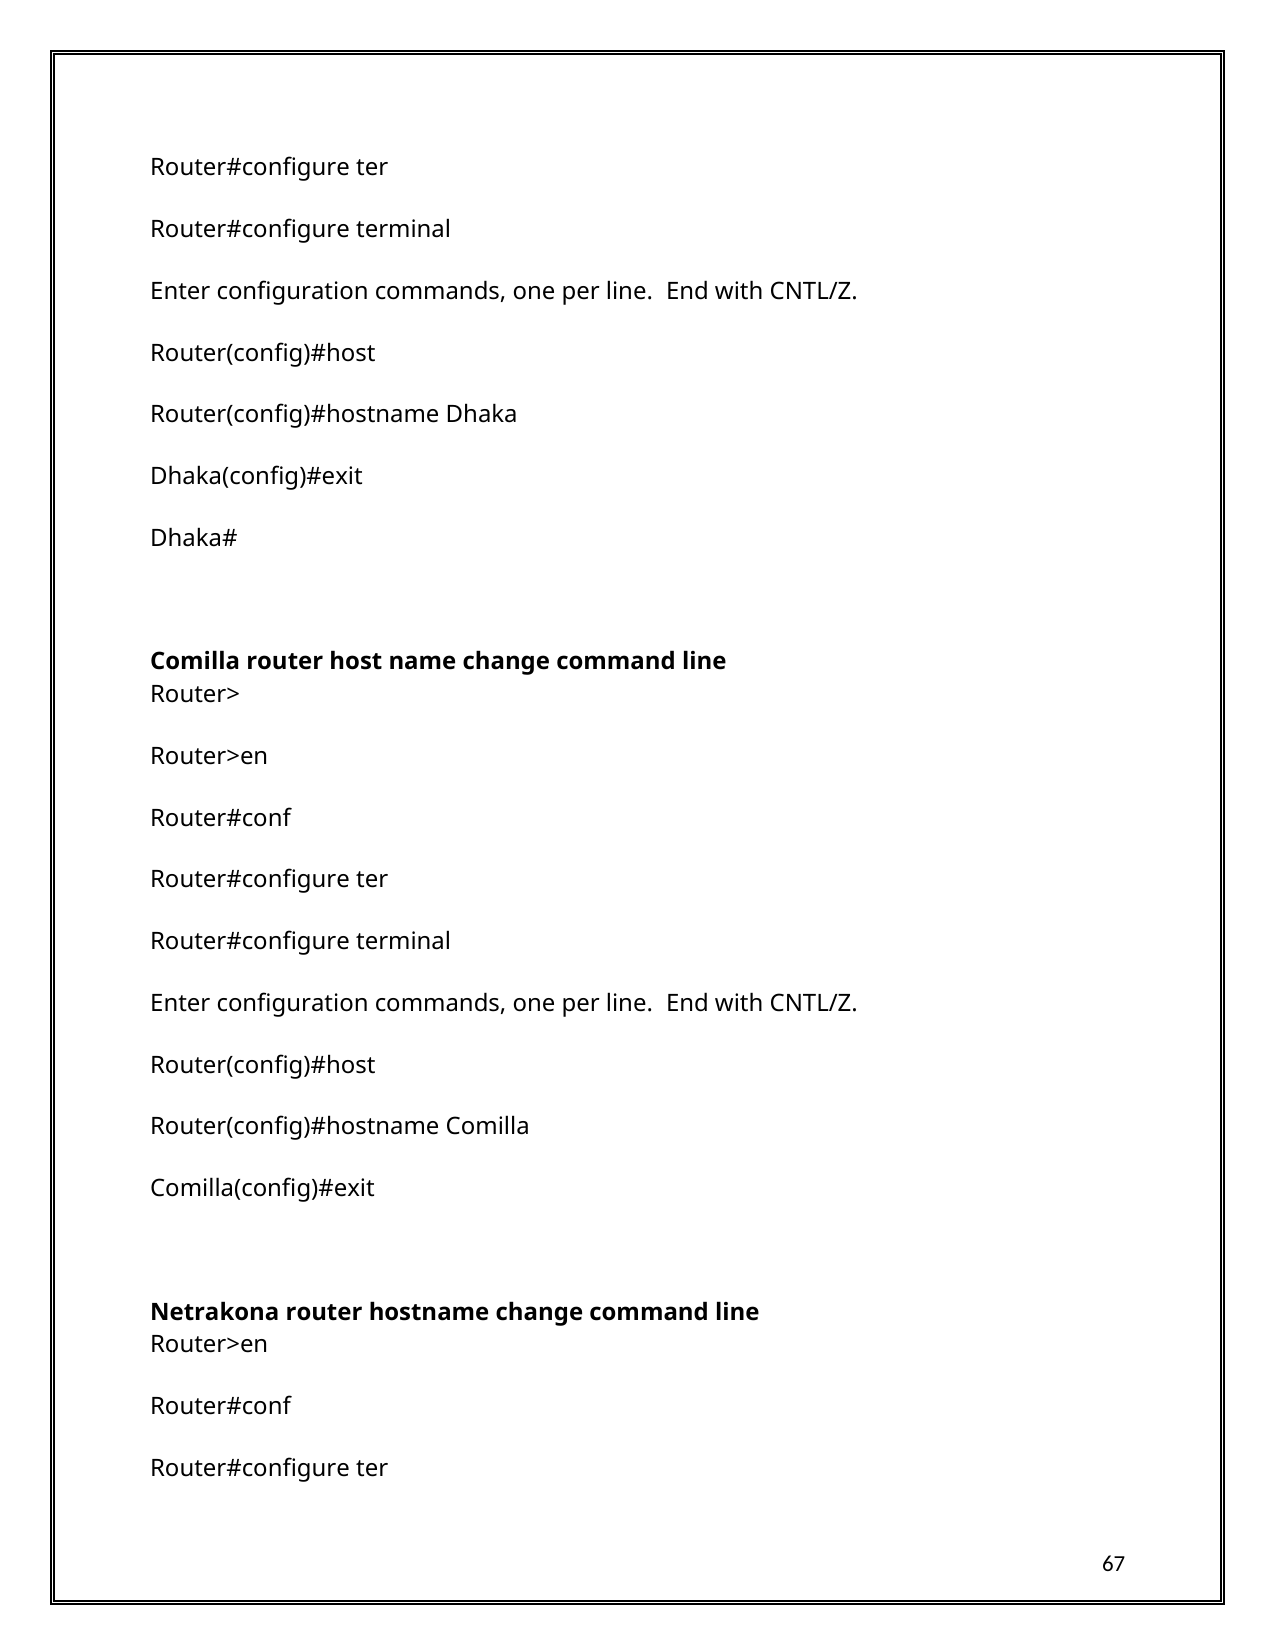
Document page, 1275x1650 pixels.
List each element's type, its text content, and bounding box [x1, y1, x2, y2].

text Router#conf [150, 1389, 1125, 1421]
text Router(config)#hostname Comilla [150, 1109, 1125, 1142]
text Enter configuration commands, one per line. End with CNTL/Z. [150, 986, 1125, 1018]
text Dhaka(config)#exit [150, 459, 1125, 491]
text Router(config)#host [150, 335, 1125, 368]
text Router(config)#host [150, 1047, 1125, 1080]
text Router#configure ter [150, 150, 1125, 183]
text Router#conf [150, 800, 1125, 833]
text Comilla router host name change command line Router> [150, 644, 1125, 709]
text Enter configuration commands, one per line. End with CNTL/Z. [150, 273, 1125, 306]
text Router#configure ter [150, 862, 1125, 895]
text Router>en [150, 738, 1125, 771]
text Dhaka# [150, 521, 1125, 553]
text Comilla(config)#exit [150, 1171, 1125, 1203]
text Router#configure ter [150, 1451, 1125, 1483]
text Router#configure terminal [150, 212, 1125, 244]
text Netrakona router hostname change command line Router>en [150, 1294, 1125, 1360]
text Router(config)#hostname Dhaka [150, 397, 1125, 430]
text Router#configure terminal [150, 924, 1125, 956]
